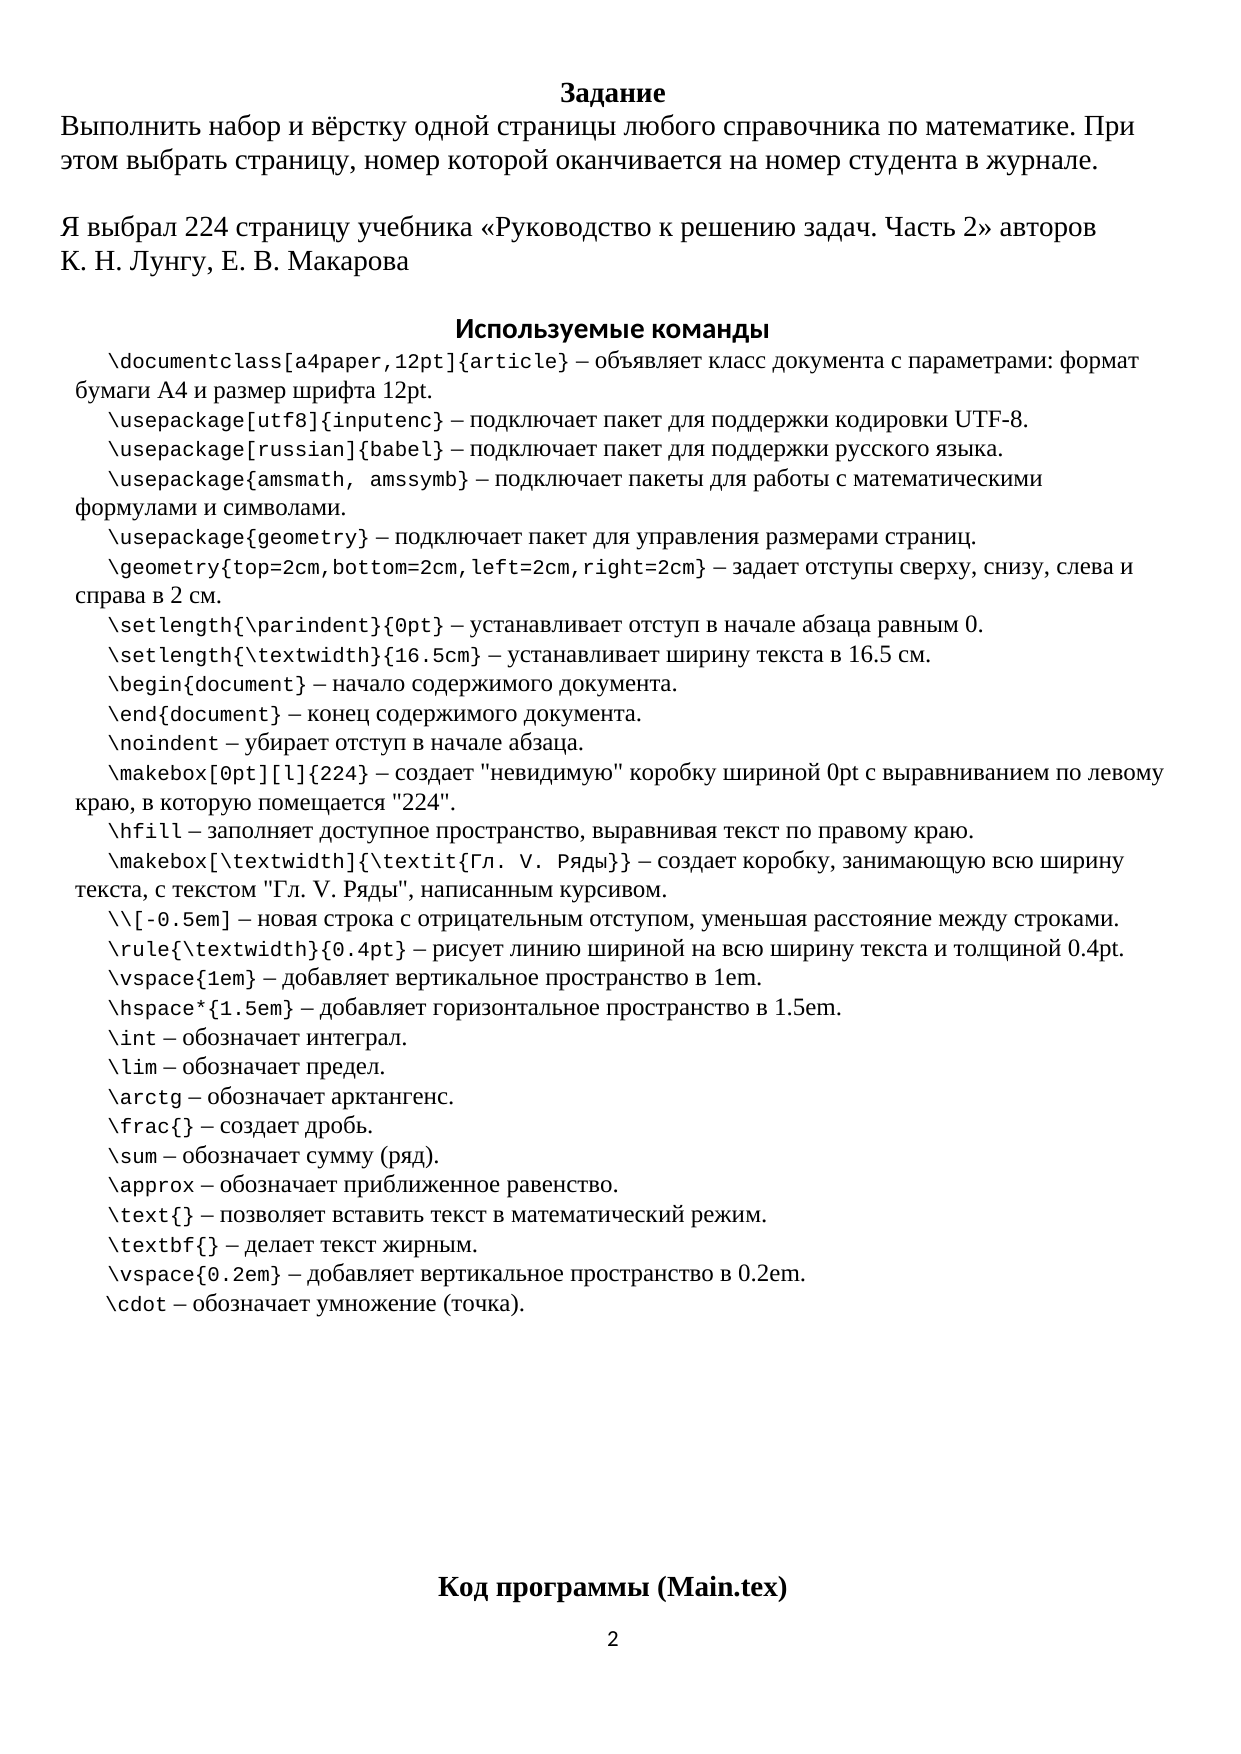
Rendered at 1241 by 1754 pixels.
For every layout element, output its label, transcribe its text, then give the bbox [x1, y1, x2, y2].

text  \cdot – обозначает умножение (точка). [60, 1288, 1165, 1317]
text  \vspace{1em} – добавляет вертикальное пространство в 1em. [75, 962, 1165, 992]
text  \makebox[\textwidth]{\textit{Гл. V. Ряды}} – создает коробку, занимающую всю ширину текста, с текстом "Гл. V. Ряды", написанным курсивом. [75, 845, 1165, 903]
text  \usepackage{geometry} – подключает пакет для управления размерами страниц. [75, 521, 1165, 551]
text  \lim – обозначает предел. [75, 1051, 1165, 1081]
text  \\[-0.5em] – новая строка с отрицательным отступом, уменьшая расстояние между строками. [75, 903, 1165, 933]
text  \documentclass[a4paper,12pt]{article} – объявляет класс документа с параметрами: формат бумаги A4 и размер шрифта 12pt. [75, 345, 1165, 404]
text  \frac{} – создает дробь. [75, 1110, 1165, 1140]
text  \setlength{\parindent}{0pt} – устанавливает отступ в начале абзаца равным 0. [75, 609, 1165, 639]
text  \hspace*{1.5em} – добавляет горизонтальное пространство в 1.5em. [75, 992, 1165, 1022]
text  \approx – обозначает приближенное равенство. [75, 1169, 1165, 1199]
text  \sum – обозначает сумму (ряд). [75, 1140, 1165, 1169]
text Я выбрал 224 страницу учебника «Руководство к решению задач. Часть 2» авторов К. Н. Лунгу, Е. В. Макарова [60, 209, 1165, 276]
text Код программы (Main.tex) [60, 1569, 1165, 1603]
text  \usepackage[utf8]{inputenc} – подключает пакет для поддержки кодировки UTF-8. [75, 404, 1165, 433]
text  \textbf{} – делает текст жирным. [75, 1229, 1165, 1258]
text  \geometry{top=2cm,bottom=2cm,left=2cm,right=2cm} – задает отступы сверху, снизу, слева и справа в 2 см. [75, 551, 1165, 609]
text  \hfill – заполняет доступное пространство, выравнивая текст по правому краю. [75, 815, 1165, 845]
text  \text{} – позволяет вставить текст в математический режим. [75, 1199, 1165, 1229]
text  \makebox[0pt][l]{224} – создает "невидимую" коробку шириной 0pt с выравниванием по левому краю, в которую помещается "224". [75, 757, 1165, 815]
text  \int – обозначает интеграл. [75, 1022, 1165, 1051]
text Задание [60, 75, 1165, 108]
text  \begin{document} – начало содержимого документа. [75, 668, 1165, 698]
text Используемые команды [60, 310, 1165, 345]
text  \usepackage{amsmath, amssymb} – подключает пакеты для работы с математическими формулами и символами. [75, 463, 1165, 521]
text  \usepackage[russian]{babel} – подключает пакет для поддержки русского языка. [75, 433, 1165, 463]
text  \end{document} – конец содержимого документа. [75, 698, 1165, 727]
text  \vspace{0.2em} – добавляет вертикальное пространство в 0.2em. [75, 1258, 1165, 1288]
text  \noindent – убирает отступ в начале абзаца. [75, 727, 1165, 757]
text  \arctg – обозначает арктангенс. [75, 1081, 1165, 1110]
text Выполнить набор и вёрстку одной страницы любого справочника по математике. При этом выбрать страницу, номер которой оканчивается на номер студента в журнале. [60, 108, 1165, 176]
text  \setlength{\textwidth}{16.5cm} – устанавливает ширину текста в 16.5 см. [75, 639, 1165, 668]
text  \rule{\textwidth}{0.4pt} – рисует линию шириной на всю ширину текста и толщиной 0.4pt. [75, 933, 1165, 962]
